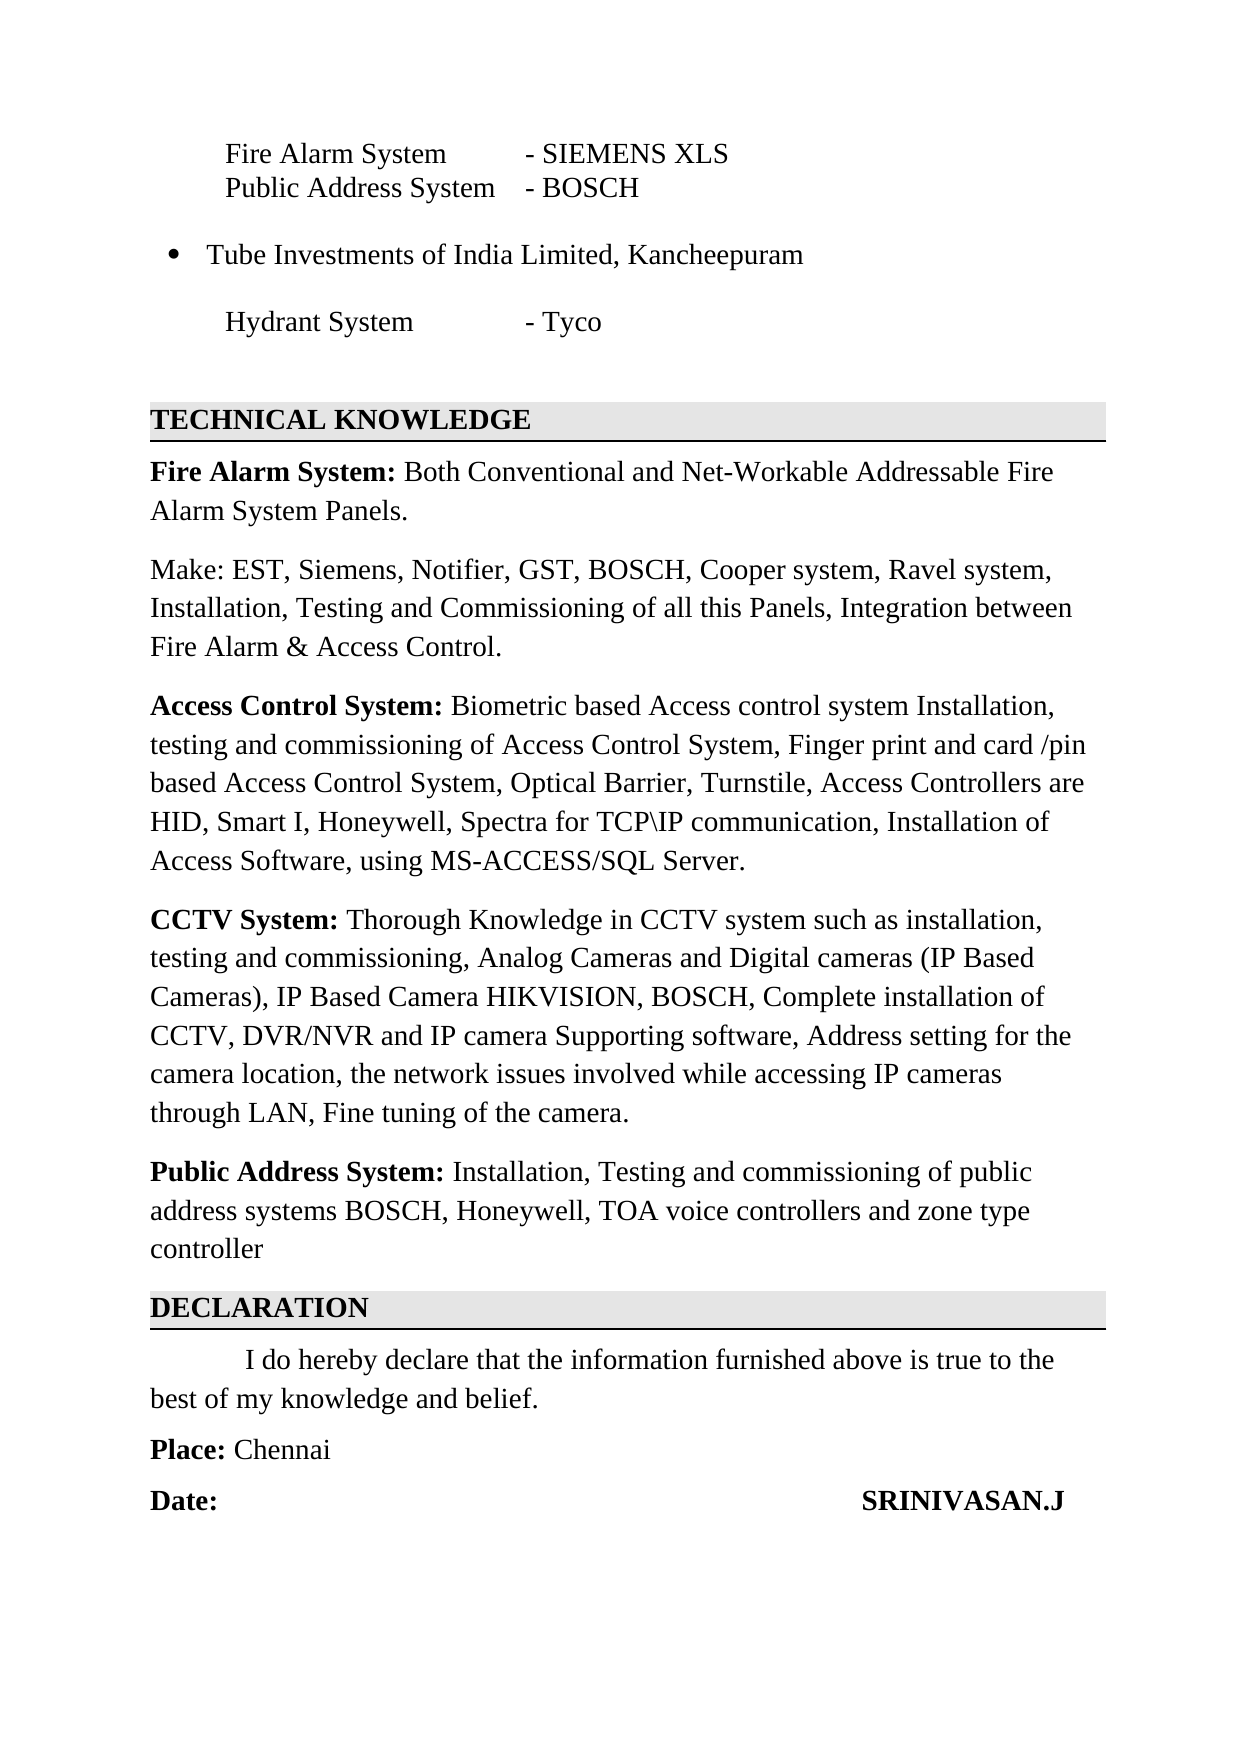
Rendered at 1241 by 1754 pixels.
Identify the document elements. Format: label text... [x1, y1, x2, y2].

text Hydrant System - Tyco [225, 304, 1090, 338]
text Access Control System: Biometric based Access control system Installation, testing and commissioning of Access Control System, Finger print and card /pin based Access Control System, Optical Barrier, Turnstile, Access Controllers are HID, Smart I, Honeywell, Spectra for TCP\IP communication, Installation of Access Software, using MS-ACCESS/SQL Server. [150, 688, 1090, 876]
text I do hereby declare that the information furnished above is true to the best of my knowledge and belief. [150, 1342, 1090, 1414]
text Date: SRINIVASAN.J [150, 1483, 1090, 1517]
text Fire Alarm System: Both Conventional and Net-Workable Addressable Fire Alarm System Panels. [150, 454, 1090, 526]
text TECHNICAL KNOWLEDGE [150, 402, 1106, 440]
text Fire Alarm System - SIEMENS XLS [225, 137, 1090, 170]
text CCTV System: Thorough Knowledge in CCTV system such as installation, testing and commissioning, Analog Cameras and Digital cameras (IP Based Cameras), IP Based Camera HIKVISION, BOSCH, Complete installation of CCTV, DVR/NVR and IP camera Supporting software, Address setting for the camera location, the network issues involved while accessing IP cameras through LAN, Fine tuning of the camera. [150, 902, 1090, 1128]
text DECLARATION [150, 1291, 1106, 1328]
list Tube Investments of India Limited, Kancheepuram [169, 237, 1090, 271]
text Public Address System: Installation, Testing and commissioning of public address systems BOSCH, Honeywell, TOA voice controllers and zone type controller [150, 1154, 1090, 1265]
text Place: Chennai [150, 1432, 1090, 1466]
text Public Address System - BOSCH [225, 170, 1090, 204]
text Make: EST, Siemens, Notifier, GST, BOSCH, Cooper system, Ravel system, Installation, Testing and Commissioning of all this Panels, Integration between Fire Alarm & Access Control. [150, 552, 1090, 663]
